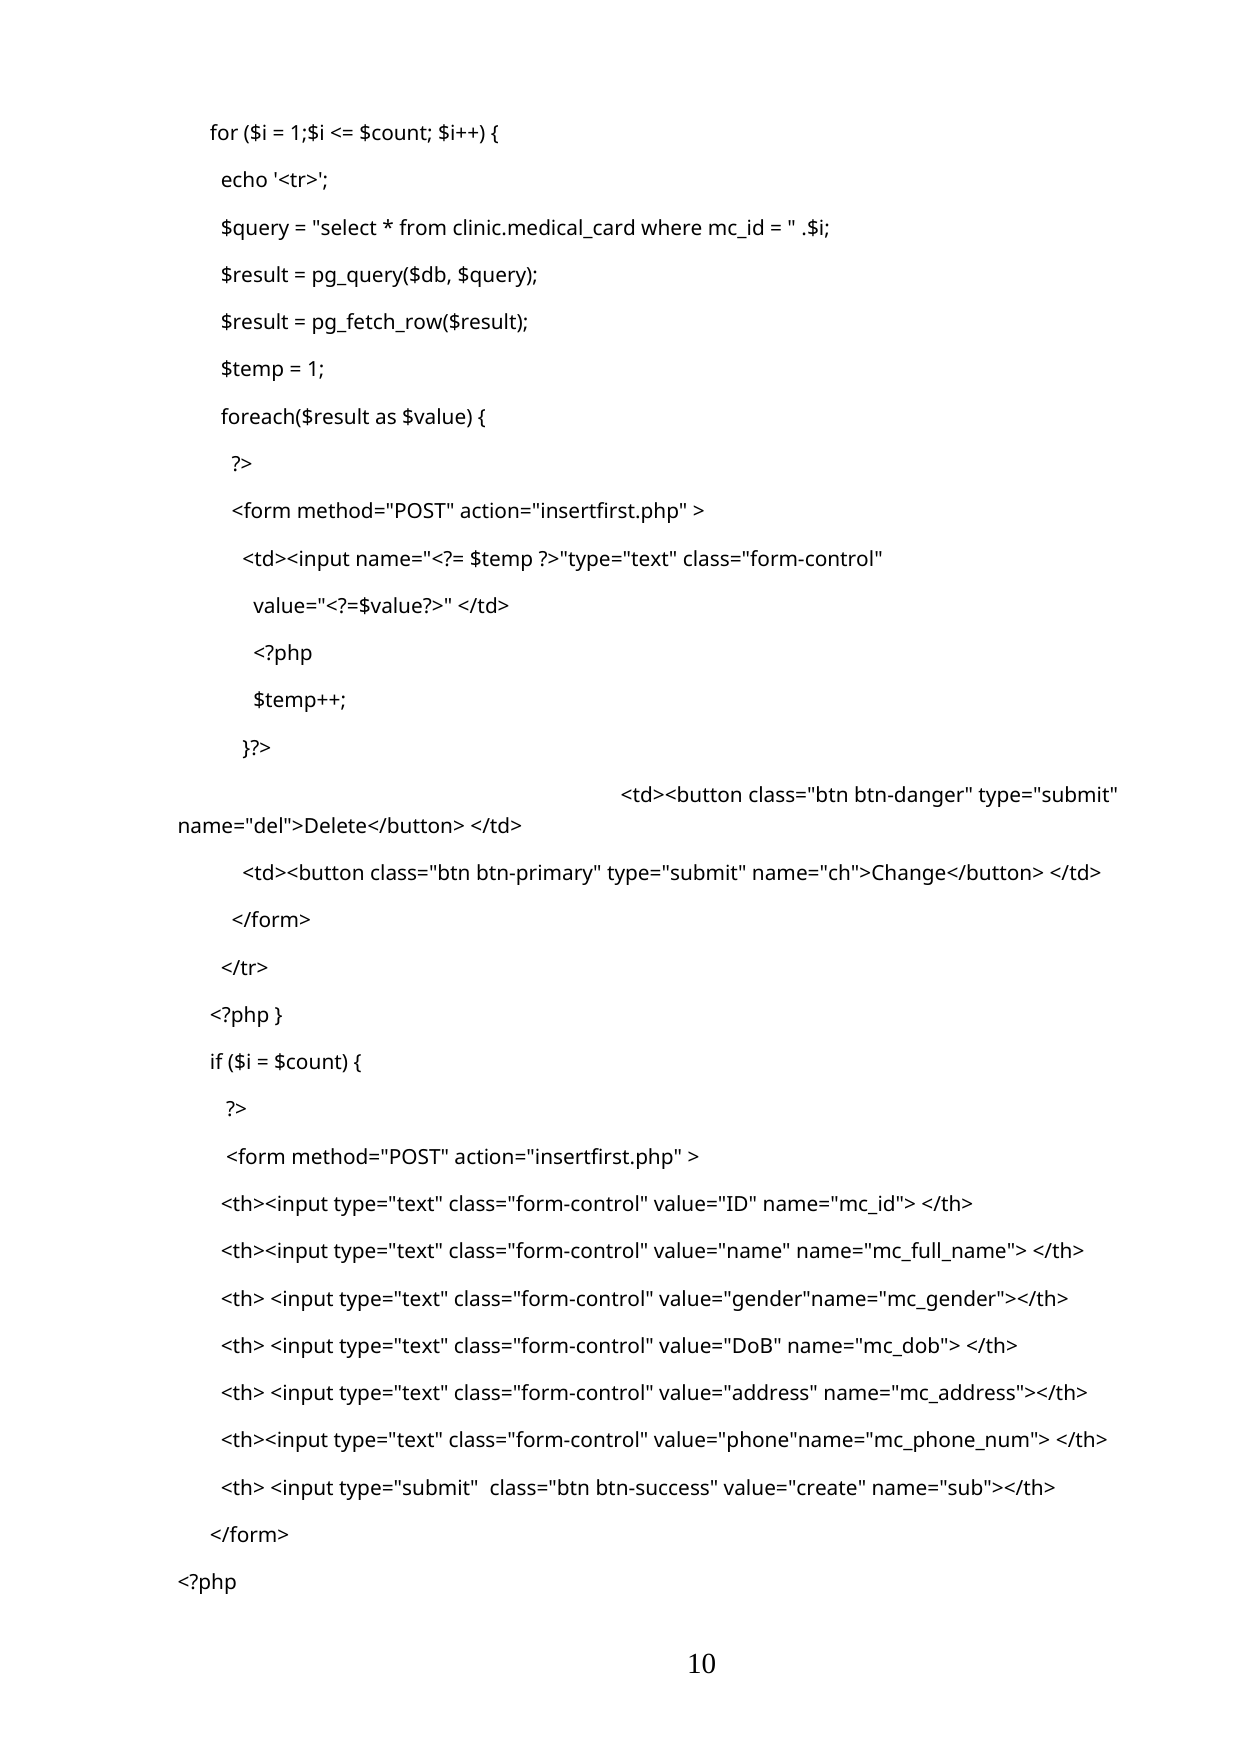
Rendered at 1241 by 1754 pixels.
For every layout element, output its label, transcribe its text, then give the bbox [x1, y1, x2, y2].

text <th><input type="text" class="form-control" value="ID" name="mc_id"> </th> [177, 1189, 1152, 1218]
text }?> [177, 733, 1152, 761]
text echo '<tr>'; [177, 165, 1152, 194]
text $temp++; [177, 686, 1152, 714]
text $query = "select * from clinic.medical_card where mc_id = " .$i; [177, 213, 1152, 241]
text value="<?=$value?>" </td> [177, 591, 1152, 619]
text <th><input type="text" class="form-control" value="phone"name="mc_phone_num"> </th> [177, 1426, 1152, 1454]
text <td><button class="btn btn-primary" type="submit" name="ch">Change</button> </td> [177, 858, 1152, 887]
text $result = pg_query($db, $query); [177, 260, 1152, 288]
text </form> [177, 905, 1152, 934]
text ?> [177, 449, 1152, 478]
text <form method="POST" action="insertfirst.php" > [177, 496, 1152, 525]
text if ($i = $count) { [177, 1047, 1152, 1076]
text for ($i = 1;$i <= $count; $i++) { [177, 118, 1152, 147]
text foreach($result as $value) { [177, 402, 1152, 430]
text </tr> [177, 953, 1152, 981]
text <?php [177, 1567, 1152, 1596]
text <?php [177, 638, 1152, 667]
text <th> <input type="text" class="form-control" value="address" name="mc_address"></th> [177, 1378, 1152, 1407]
text ?> [177, 1094, 1152, 1123]
text <th> <input type="submit" class="btn btn-success" value="create" name="sub"></th> [177, 1473, 1152, 1501]
text <th> <input type="text" class="form-control" value="gender"name="mc_gender"></th> [177, 1284, 1152, 1312]
text <th> <input type="text" class="form-control" value="DoB" name="mc_dob"> </th> [177, 1331, 1152, 1359]
text <?php } [177, 1000, 1152, 1028]
text $result = pg_fetch_row($result); [177, 307, 1152, 336]
text <form method="POST" action="insertfirst.php" > [177, 1142, 1152, 1170]
text $temp = 1; [177, 354, 1152, 383]
text <td><input name="<?= $temp ?>"type="text" class="form-control" [177, 544, 1152, 572]
text </form> [177, 1520, 1152, 1549]
text <th><input type="text" class="form-control" value="name" name="mc_full_name"> </th> [177, 1236, 1152, 1265]
text <td><button class="btn btn-danger" type="submit" name="del">Delete</button> </td> [177, 780, 1152, 839]
